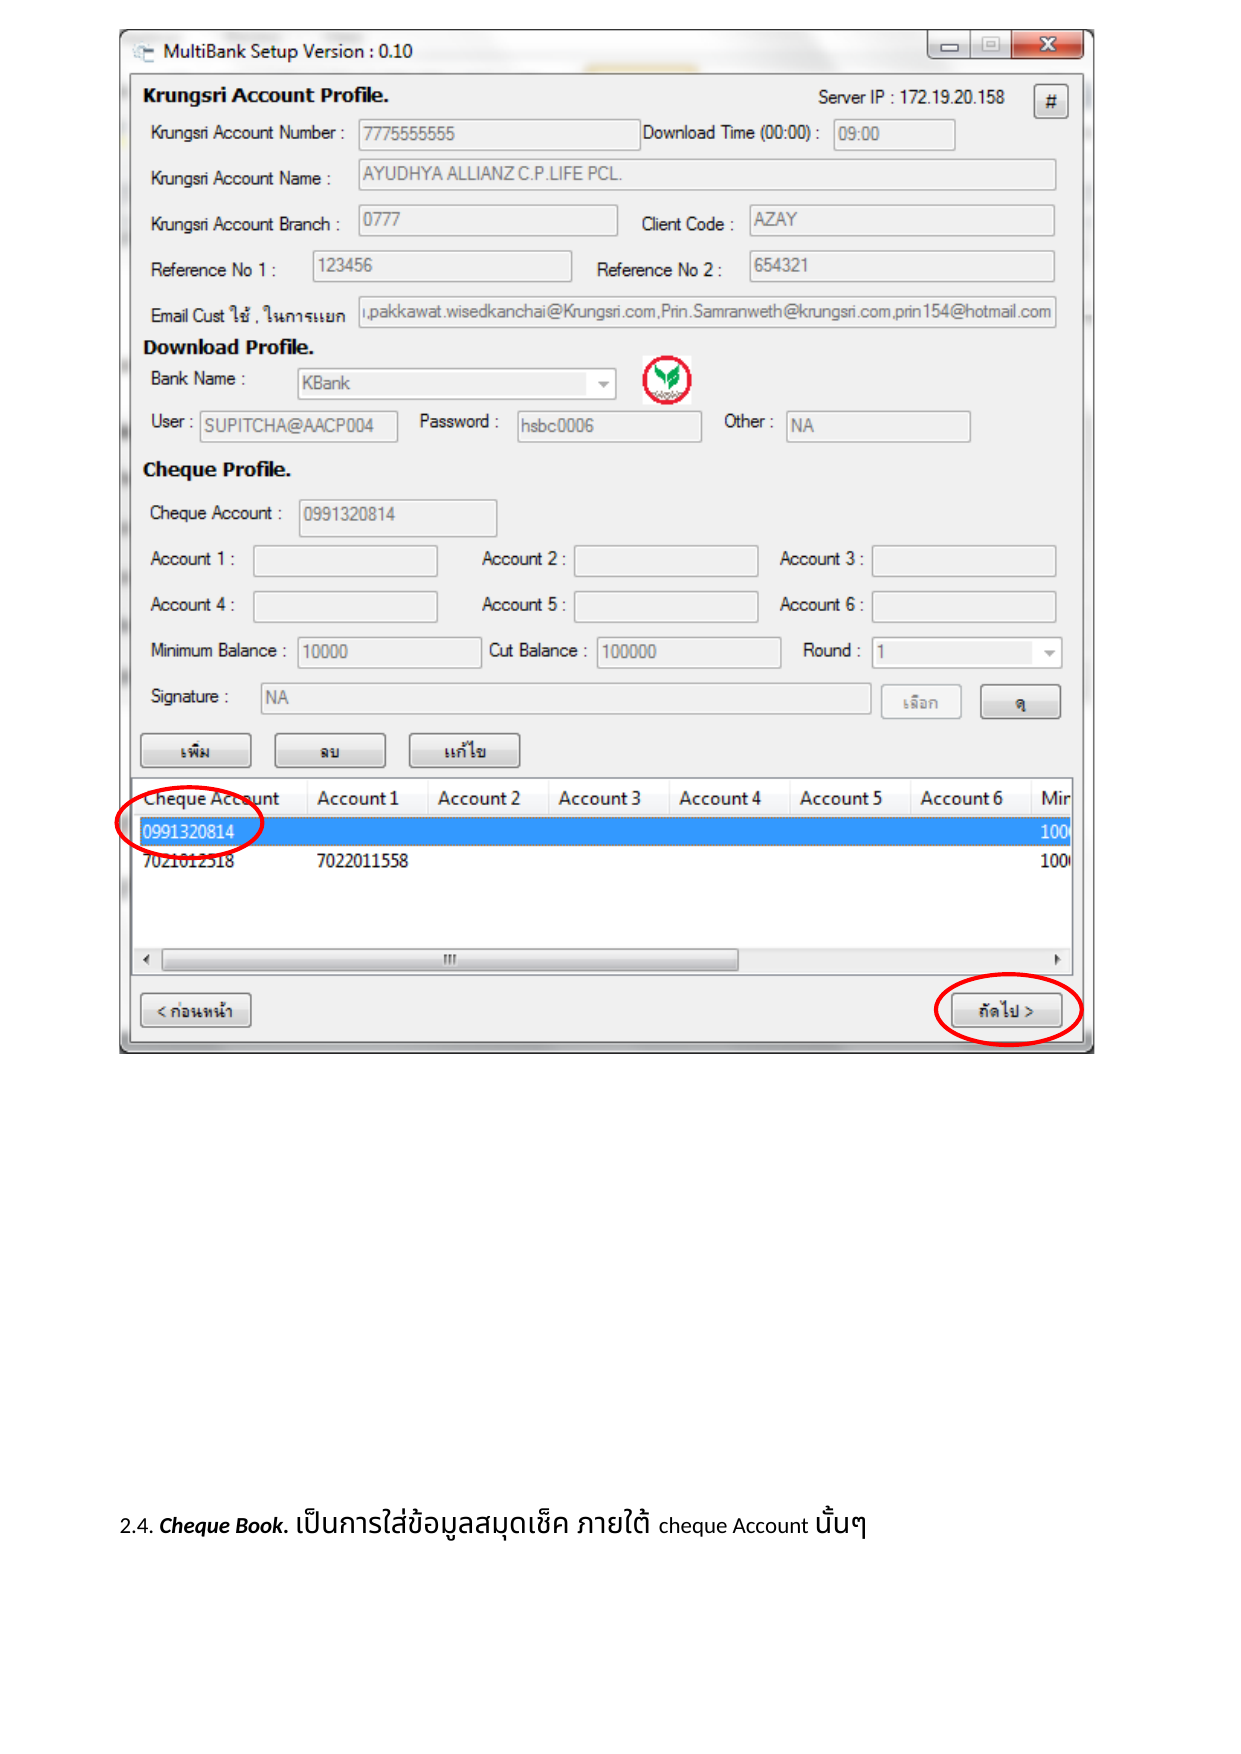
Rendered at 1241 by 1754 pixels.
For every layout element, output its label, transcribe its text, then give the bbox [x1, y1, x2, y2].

picture [119, 790, 260, 856]
picture [119, 29, 1095, 1054]
text 2.4. Cheque Book. เป็นการใส่ข้อมูลสมุดเช็ค ภายใต้ cheque Account นั้นๆ [119, 1503, 1181, 1547]
